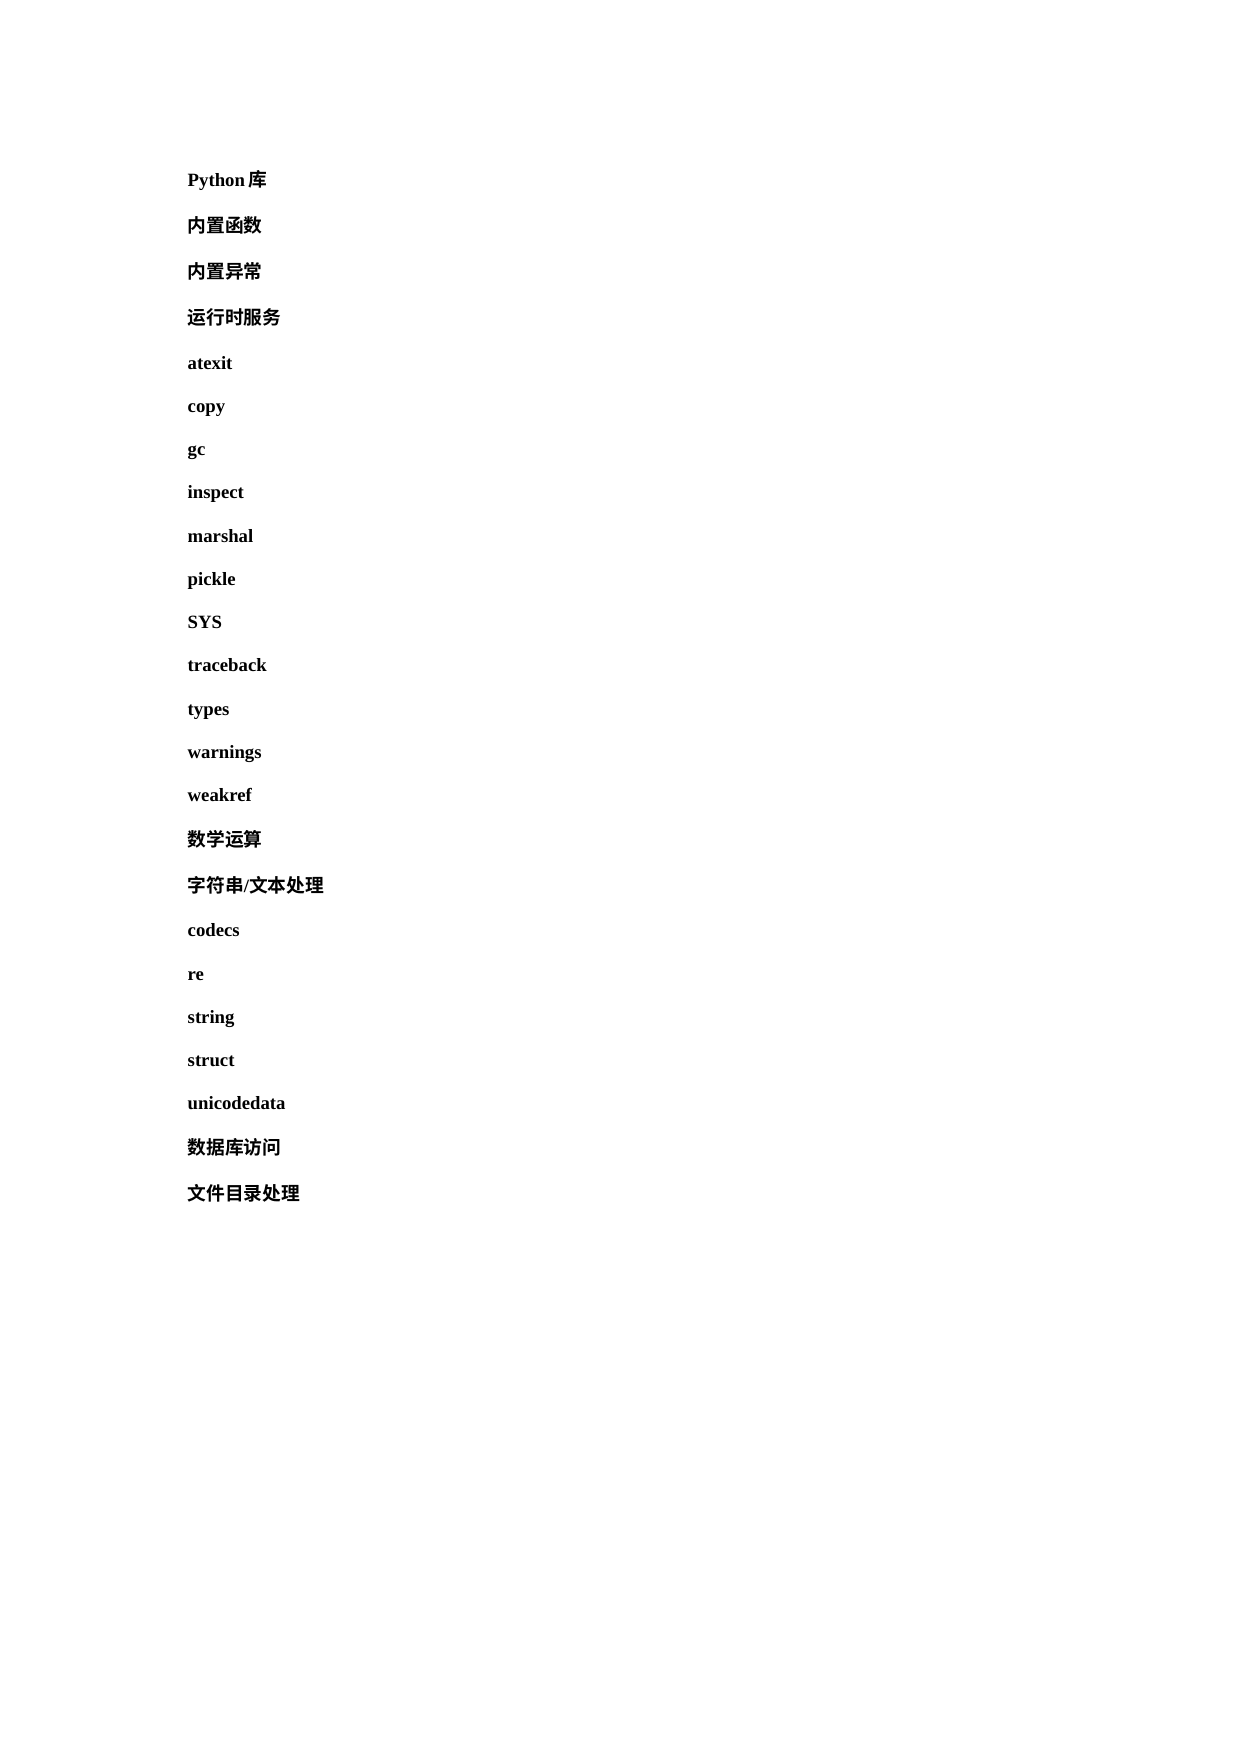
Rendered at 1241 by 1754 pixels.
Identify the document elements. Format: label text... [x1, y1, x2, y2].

subtitle 内置异常 [187, 254, 1053, 287]
subtitle inspect [187, 476, 1053, 508]
subtitle 数学运算 [187, 822, 1053, 854]
subtitle 数据库访问 [187, 1130, 1053, 1162]
subtitle SYS [187, 606, 1053, 638]
subtitle traceback [187, 649, 1053, 681]
subtitle Python库 [187, 162, 1053, 194]
subtitle codecs [187, 914, 1053, 946]
subtitle struct [187, 1043, 1053, 1076]
subtitle 文件目录处理 [187, 1176, 1053, 1208]
subtitle warnings [187, 735, 1053, 768]
subtitle weakref [187, 778, 1053, 811]
subtitle gc [187, 433, 1053, 465]
subtitle string [187, 1000, 1053, 1033]
subtitle unicodedata [187, 1087, 1053, 1119]
subtitle 运行时服务 [187, 300, 1053, 333]
subtitle atexit [187, 346, 1053, 379]
subtitle 内置函数 [187, 208, 1053, 241]
subtitle re [187, 957, 1053, 989]
subtitle types [187, 692, 1053, 724]
subtitle pickle [187, 562, 1053, 595]
subtitle copy [187, 389, 1053, 422]
subtitle 字符串/文本处理 [187, 868, 1053, 900]
subtitle marshal [187, 519, 1053, 552]
